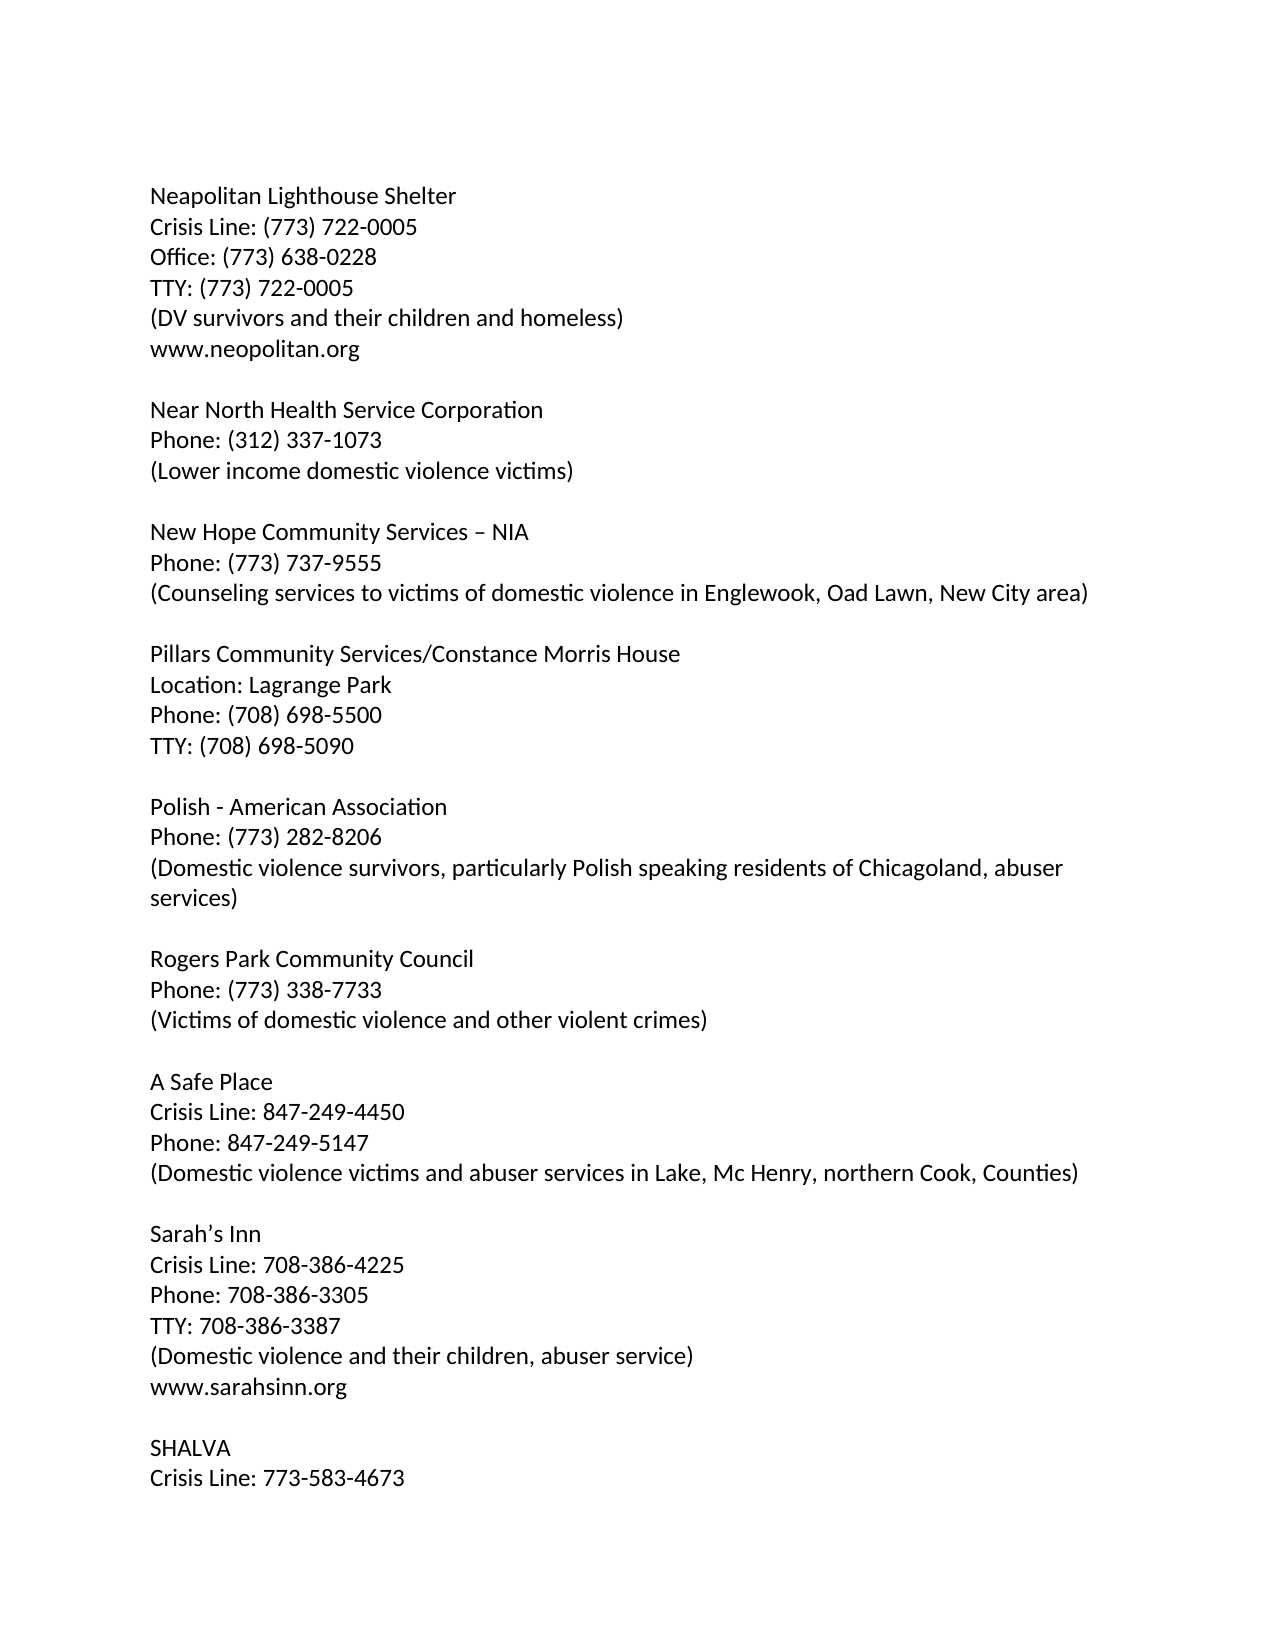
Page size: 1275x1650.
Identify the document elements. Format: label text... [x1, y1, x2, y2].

text Near North Health Service Corporation [150, 394, 1125, 425]
text www.sarahsinn.org [150, 1371, 1125, 1401]
text Office: (773) 638-0228 [150, 242, 1125, 272]
text Phone: (312) 337-1073 [150, 425, 1125, 455]
text (Domestic violence and their children, abuser service) [150, 1340, 1125, 1371]
text Location: Lagrange Park [150, 669, 1125, 699]
text SHALVA [150, 1432, 1125, 1462]
text Phone: (773) 338-7733 [150, 974, 1125, 1004]
text Crisis Line: (773) 722-0005 [150, 211, 1125, 242]
text Phone: (708) 698-5500 [150, 699, 1125, 730]
text (Domestic violence survivors, particularly Polish speaking residents of Chicagoland, abuser services) [150, 852, 1125, 913]
text Phone: (773) 282-8206 [150, 821, 1125, 852]
text Phone: 708-386-3305 [150, 1279, 1125, 1310]
text Crisis Line: 773-583-4673 [150, 1462, 1125, 1493]
text Rogers Park Community Council [150, 943, 1125, 974]
text (Counseling services to victims of domestic violence in Englewook, Oad Lawn, New City area) [150, 577, 1125, 608]
text Phone: 847-249-5147 [150, 1127, 1125, 1157]
text Polish - American Association [150, 791, 1125, 821]
text (Lower income domestic violence victims) [150, 455, 1125, 486]
text A Safe Place [150, 1066, 1125, 1096]
text Sarah’s Inn [150, 1218, 1125, 1249]
text (DV survivors and their children and homeless) [150, 303, 1125, 333]
text Crisis Line: 708-386-4225 [150, 1249, 1125, 1279]
text Crisis Line: 847-249-4450 [150, 1096, 1125, 1127]
text Phone: (773) 737-9555 [150, 547, 1125, 577]
text TTY: (773) 722-0005 [150, 272, 1125, 303]
text www.neopolitan.org [150, 333, 1125, 364]
text (Domestic violence victims and abuser services in Lake, Mc Henry, northern Cook, Counties) [150, 1157, 1125, 1188]
text TTY: 708-386-3387 [150, 1310, 1125, 1340]
text Pillars Community Services/Constance Morris House [150, 638, 1125, 669]
text New Hope Community Services – NIA [150, 516, 1125, 547]
text TTY: (708) 698-5090 [150, 730, 1125, 760]
text (Victims of domestic violence and other violent crimes) [150, 1004, 1125, 1035]
text Neapolitan Lighthouse Shelter [150, 181, 1125, 211]
